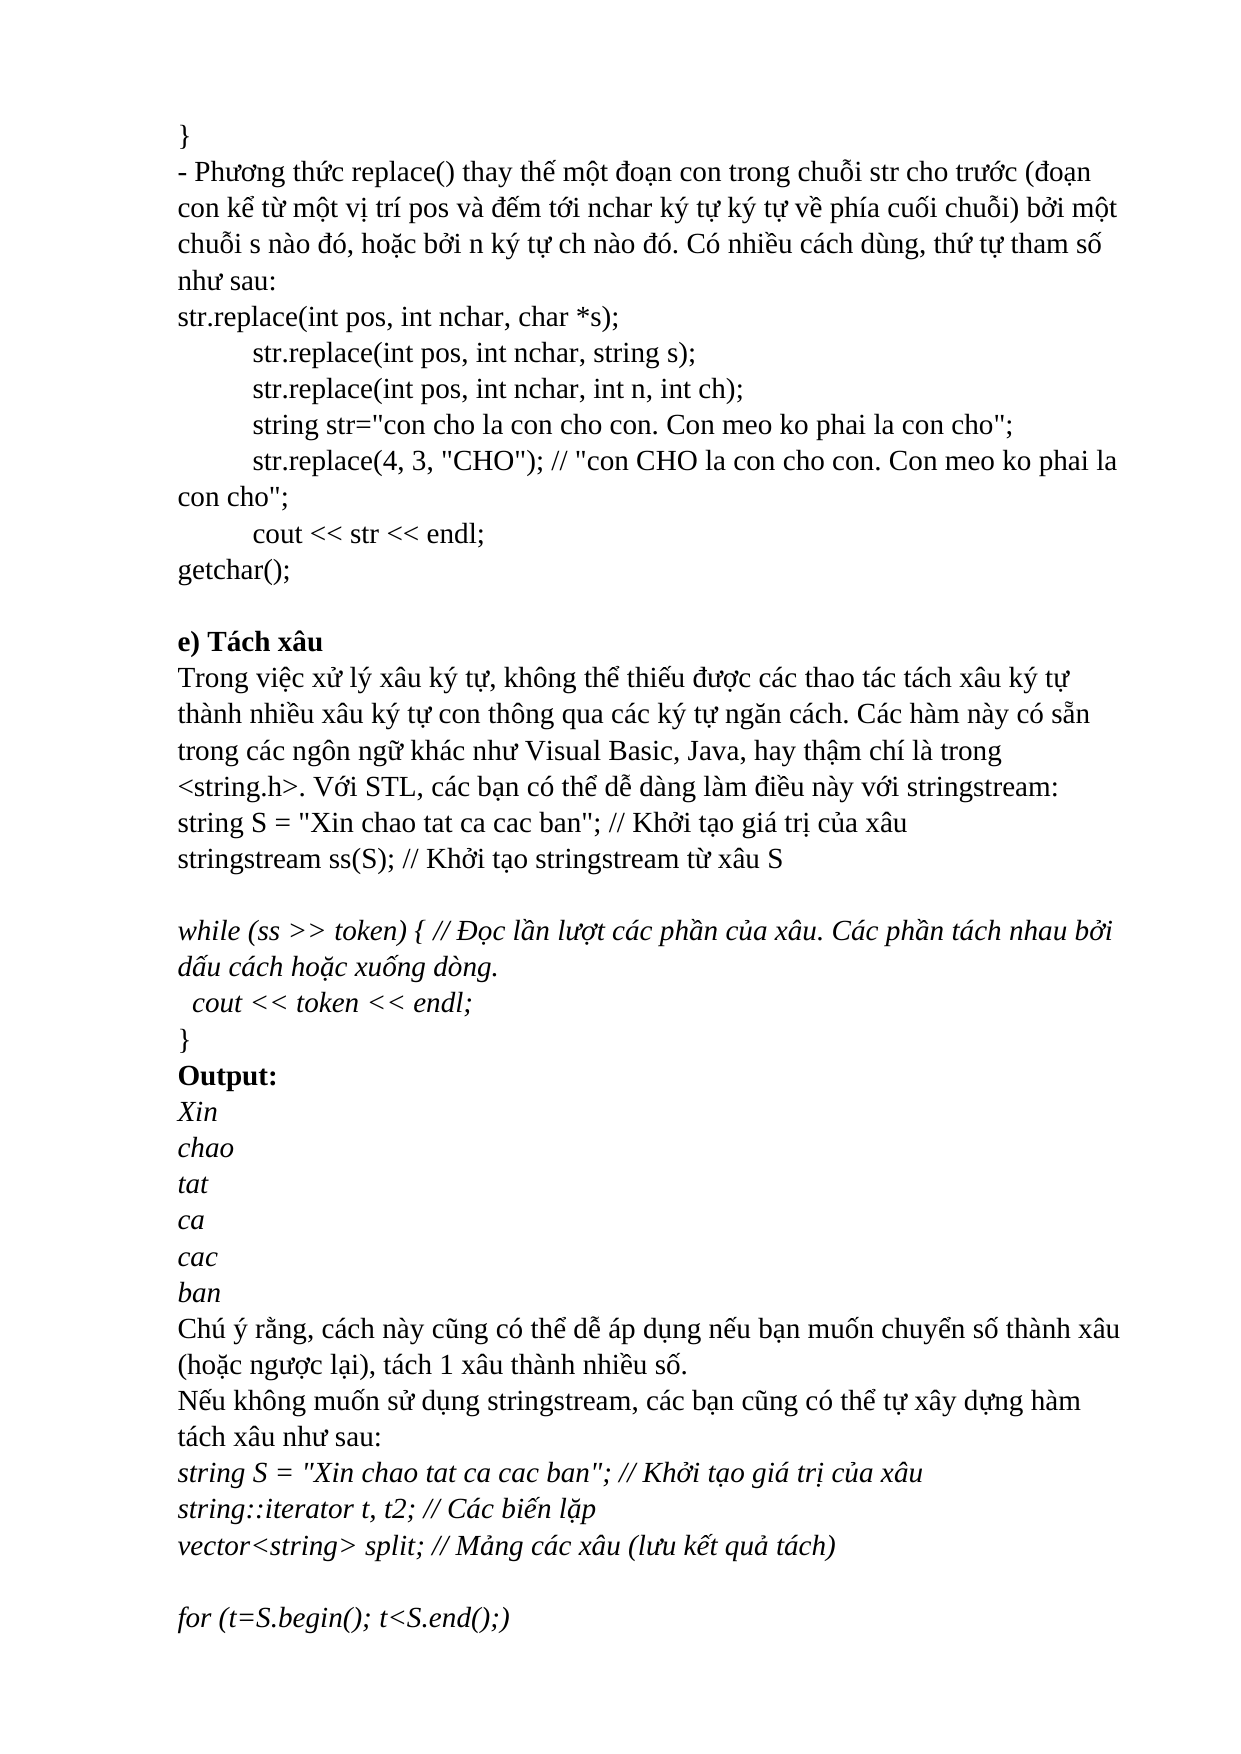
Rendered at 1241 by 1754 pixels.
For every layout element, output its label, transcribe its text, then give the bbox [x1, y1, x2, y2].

text while (ss >> token) { // Đọc lần lượt các phần của xâu. Các phần tách nhau bởi dấu cách hoặc xuống dòng. [177, 913, 1122, 983]
text ca [177, 1202, 1122, 1236]
text cout << token << endl; [177, 986, 1122, 1019]
text ban [177, 1275, 1122, 1308]
text cac [177, 1239, 1122, 1272]
text getchar(); [177, 552, 1122, 585]
text stringstream ss(S); // Khởi tạo stringstream từ xâu S [177, 841, 1122, 874]
text cout << str << endl; [177, 516, 1122, 549]
text string::iterator t, t2; // Các biến lặp [177, 1492, 1122, 1525]
text Nếu không muốn sử dụng stringstream, các bạn cũng có thể tự xây dựng hàm tách xâu như sau: [177, 1383, 1122, 1453]
text str.replace(int pos, int nchar, char *s); [177, 299, 1122, 332]
text } [177, 1022, 1122, 1055]
text vector<string> split; // Mảng các xâu (lưu kết quả tách) [177, 1528, 1122, 1561]
text e) Tách xâu [177, 624, 1122, 658]
text string S = "Xin chao tat ca cac ban"; // Khởi tạo giá trị của xâu [177, 805, 1122, 838]
text Trong việc xử lý xâu ký tự, không thể thiếu được các thao tác tách xâu ký tự thành nhiều xâu ký tự con thông qua các ký tự ngăn cách. Các hàm này có sẵn trong các ngôn ngữ khác như Visual Basic, Java, hay thậm chí là trong <string.h>. Với STL, các bạn có thể dễ dàng làm điều này với stringstream: [177, 660, 1122, 802]
text str.replace(int pos, int nchar, int n, int ch); [177, 371, 1122, 405]
text - Phương thức replace() thay thế một đoạn con trong chuỗi str cho trước (đoạn con kể từ một vị trí pos và đếm tới nchar ký tự ký tự về phía cuối chuỗi) bởi một chuỗi s nào đó, hoặc bởi n ký tự ch nào đó. Có nhiều cách dùng, thứ tự tham số như sau: [177, 154, 1122, 296]
text str.replace(4, 3, "CHO"); // "con CHO la con cho con. Con meo ko phai la con cho"; [177, 443, 1122, 513]
text str.replace(int pos, int nchar, string s); [177, 335, 1122, 368]
text Chú ý rằng, cách này cũng có thể dễ áp dụng nếu bạn muốn chuyển số thành xâu (hoặc ngược lại), tách 1 xâu thành nhiều số. [177, 1311, 1122, 1381]
text } [177, 118, 1122, 152]
text for (t=S.begin(); t<S.end();) [177, 1600, 1122, 1634]
text string S = "Xin chao tat ca cac ban"; // Khởi tạo giá trị của xâu [177, 1456, 1122, 1489]
text chao [177, 1130, 1122, 1164]
text Output: [177, 1058, 1122, 1091]
text string str="con cho la con cho con. Con meo ko phai la con cho"; [177, 407, 1122, 441]
text Xin [177, 1094, 1122, 1128]
text tat [177, 1166, 1122, 1200]
